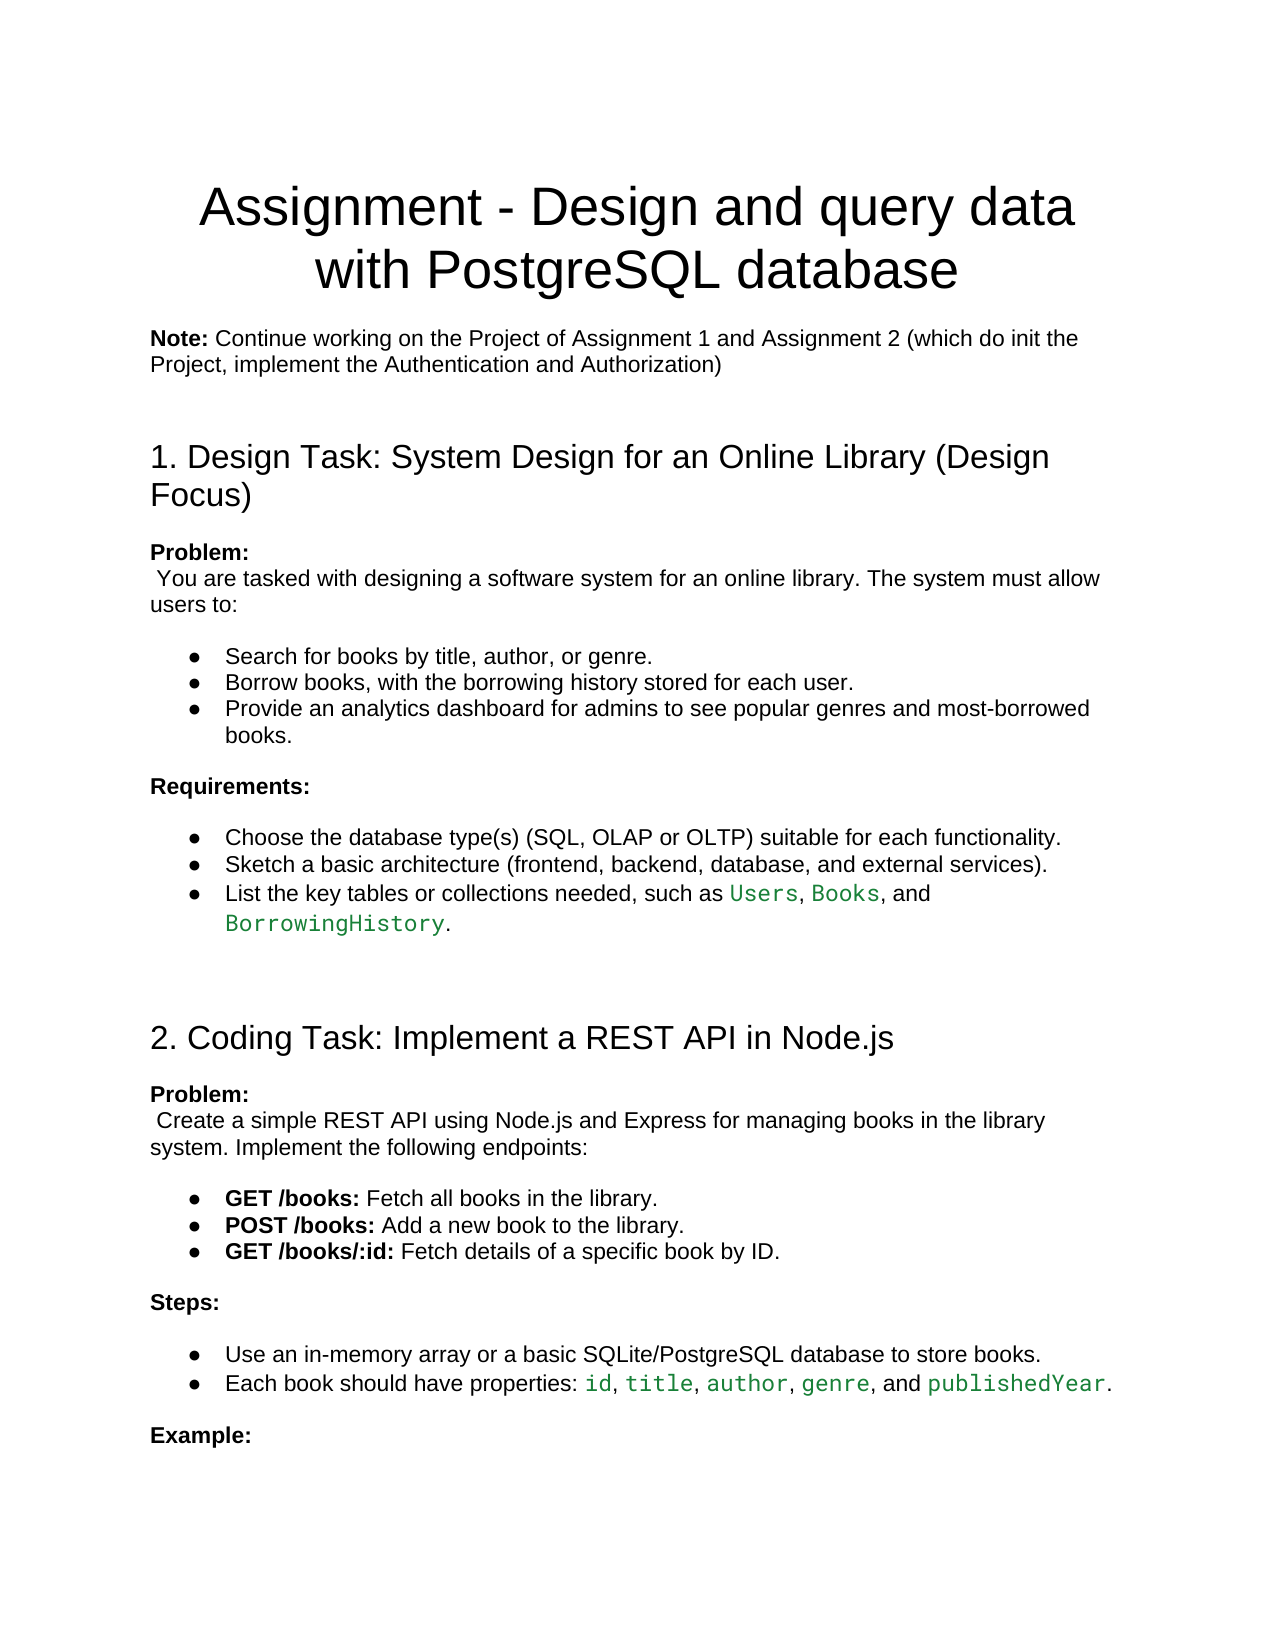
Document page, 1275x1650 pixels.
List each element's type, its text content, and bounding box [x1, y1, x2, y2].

list Each book should have properties: id, title, author, genre, and publishedYear. [187, 1367, 1125, 1397]
subtitle Note: Continue working on the Project of Assignment 1 and Assignment 2 (which do init the Project, implement the Authentication and Authorization) [150, 324, 1125, 377]
text Requirements: [150, 773, 1125, 799]
list Borrow books, with the borrowing history stored for each user. [187, 669, 1125, 695]
list Choose the database type(s) (SQL, OLAP or OLTP) suitable for each functionality. [187, 824, 1125, 851]
subtitle 2. Coding Task: Implement a REST API in Node.js [150, 1018, 1125, 1056]
subtitle 1. Design Task: System Design for an Online Library (Design Focus) [150, 437, 1125, 513]
list List the key tables or collections needed, such as Users, Books, and BorrowingHistory. [187, 877, 1125, 937]
list Search for books by title, author, or genre. [187, 643, 1125, 669]
text Steps: [150, 1289, 1125, 1316]
list POST /books: Add a new book to the library. [187, 1212, 1125, 1238]
title Assignment - Design and query data with PostgreSQL database [150, 175, 1125, 299]
list Use an in-memory array or a basic SQLite/PostgreSQL database to store books. [187, 1341, 1125, 1367]
text Problem: Create a simple REST API using Node.js and Express for managing books in the library system. Implement the following endpoints: [150, 1081, 1125, 1160]
list GET /books/:id: Fetch details of a specific book by ID. [187, 1238, 1125, 1264]
text Problem: You are tasked with designing a software system for an online library. The system must allow users to: [150, 538, 1125, 618]
text Example: [150, 1422, 1125, 1448]
list GET /books: Fetch all books in the library. [187, 1185, 1125, 1212]
list Sketch a basic architecture (frontend, backend, database, and external services). [187, 851, 1125, 877]
list Provide an analytics dashboard for admins to see popular genres and most-borrowed books. [187, 695, 1125, 748]
